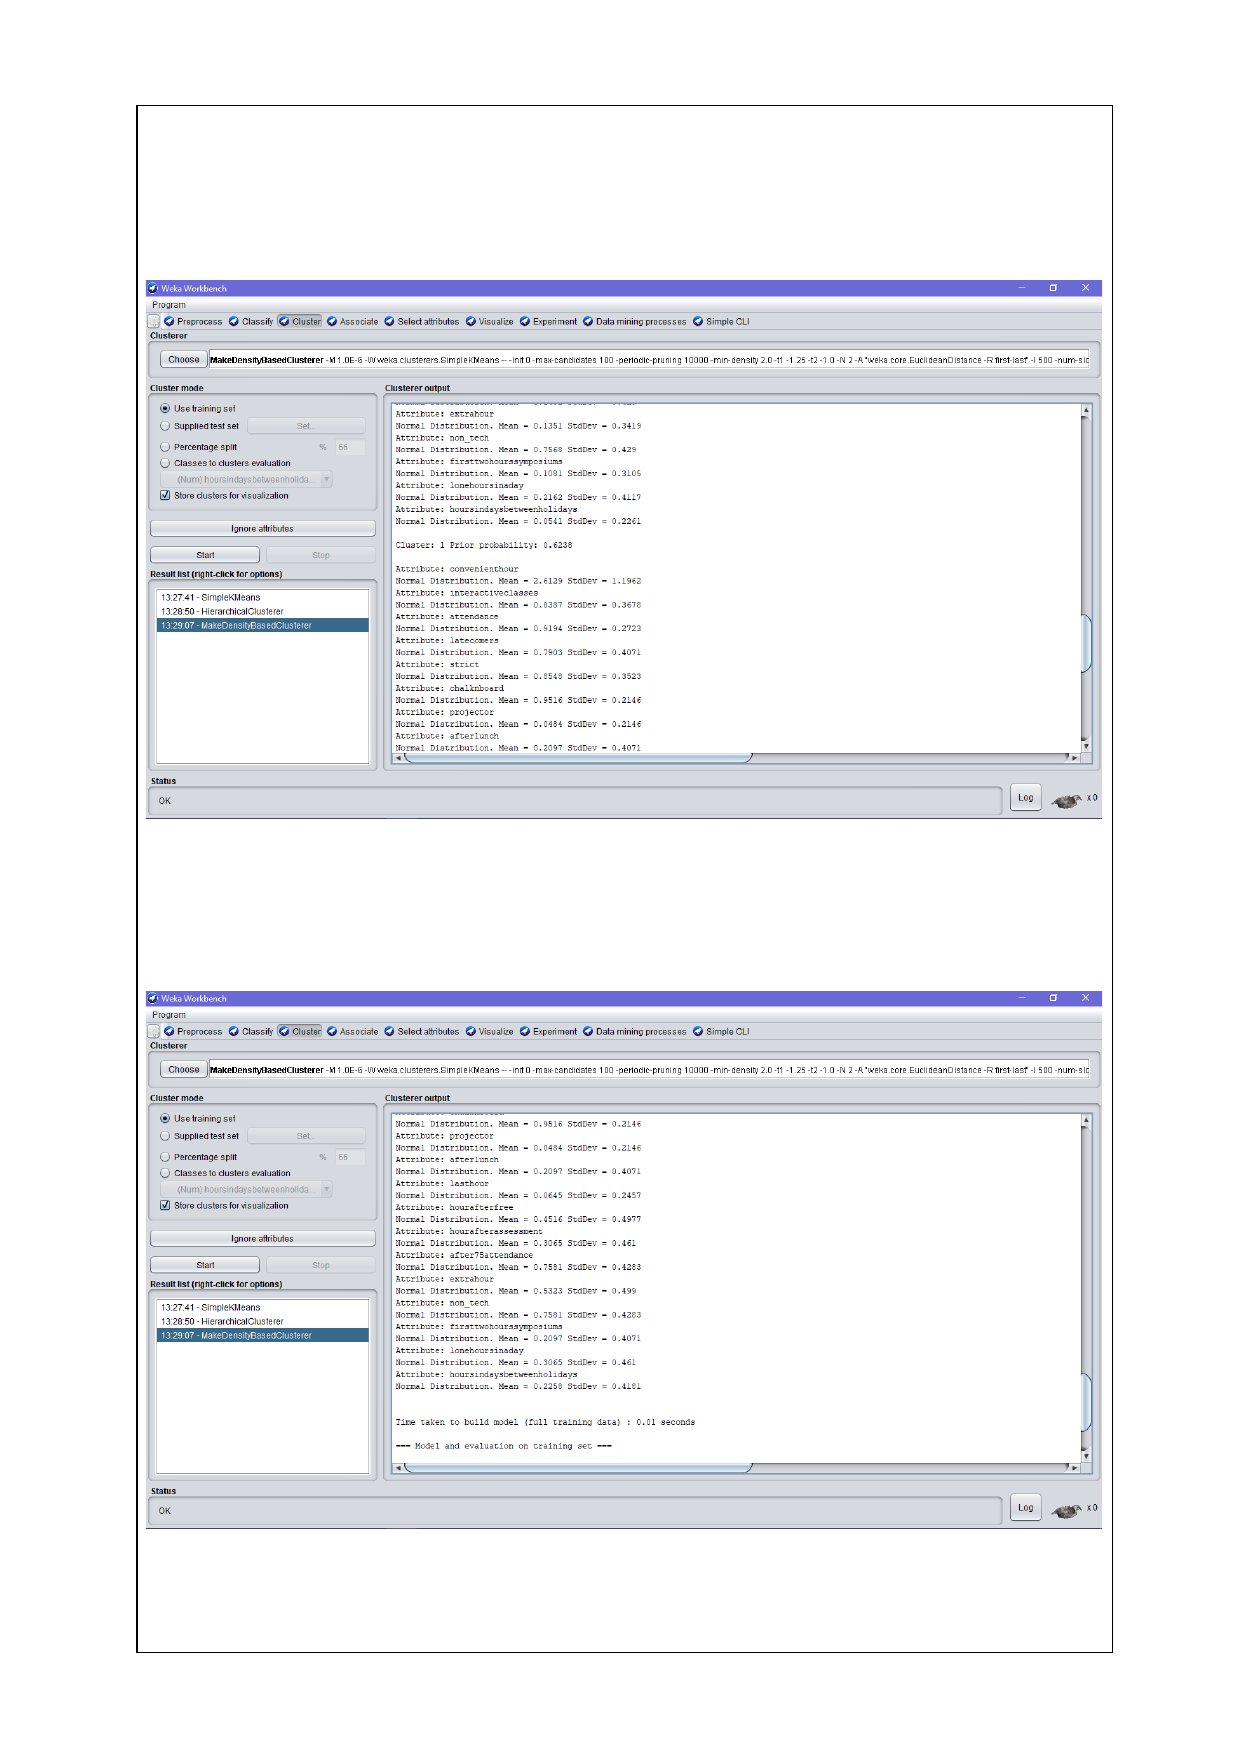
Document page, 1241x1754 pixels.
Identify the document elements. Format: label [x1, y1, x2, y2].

picture [145, 991, 1103, 1529]
picture [145, 280, 1103, 819]
